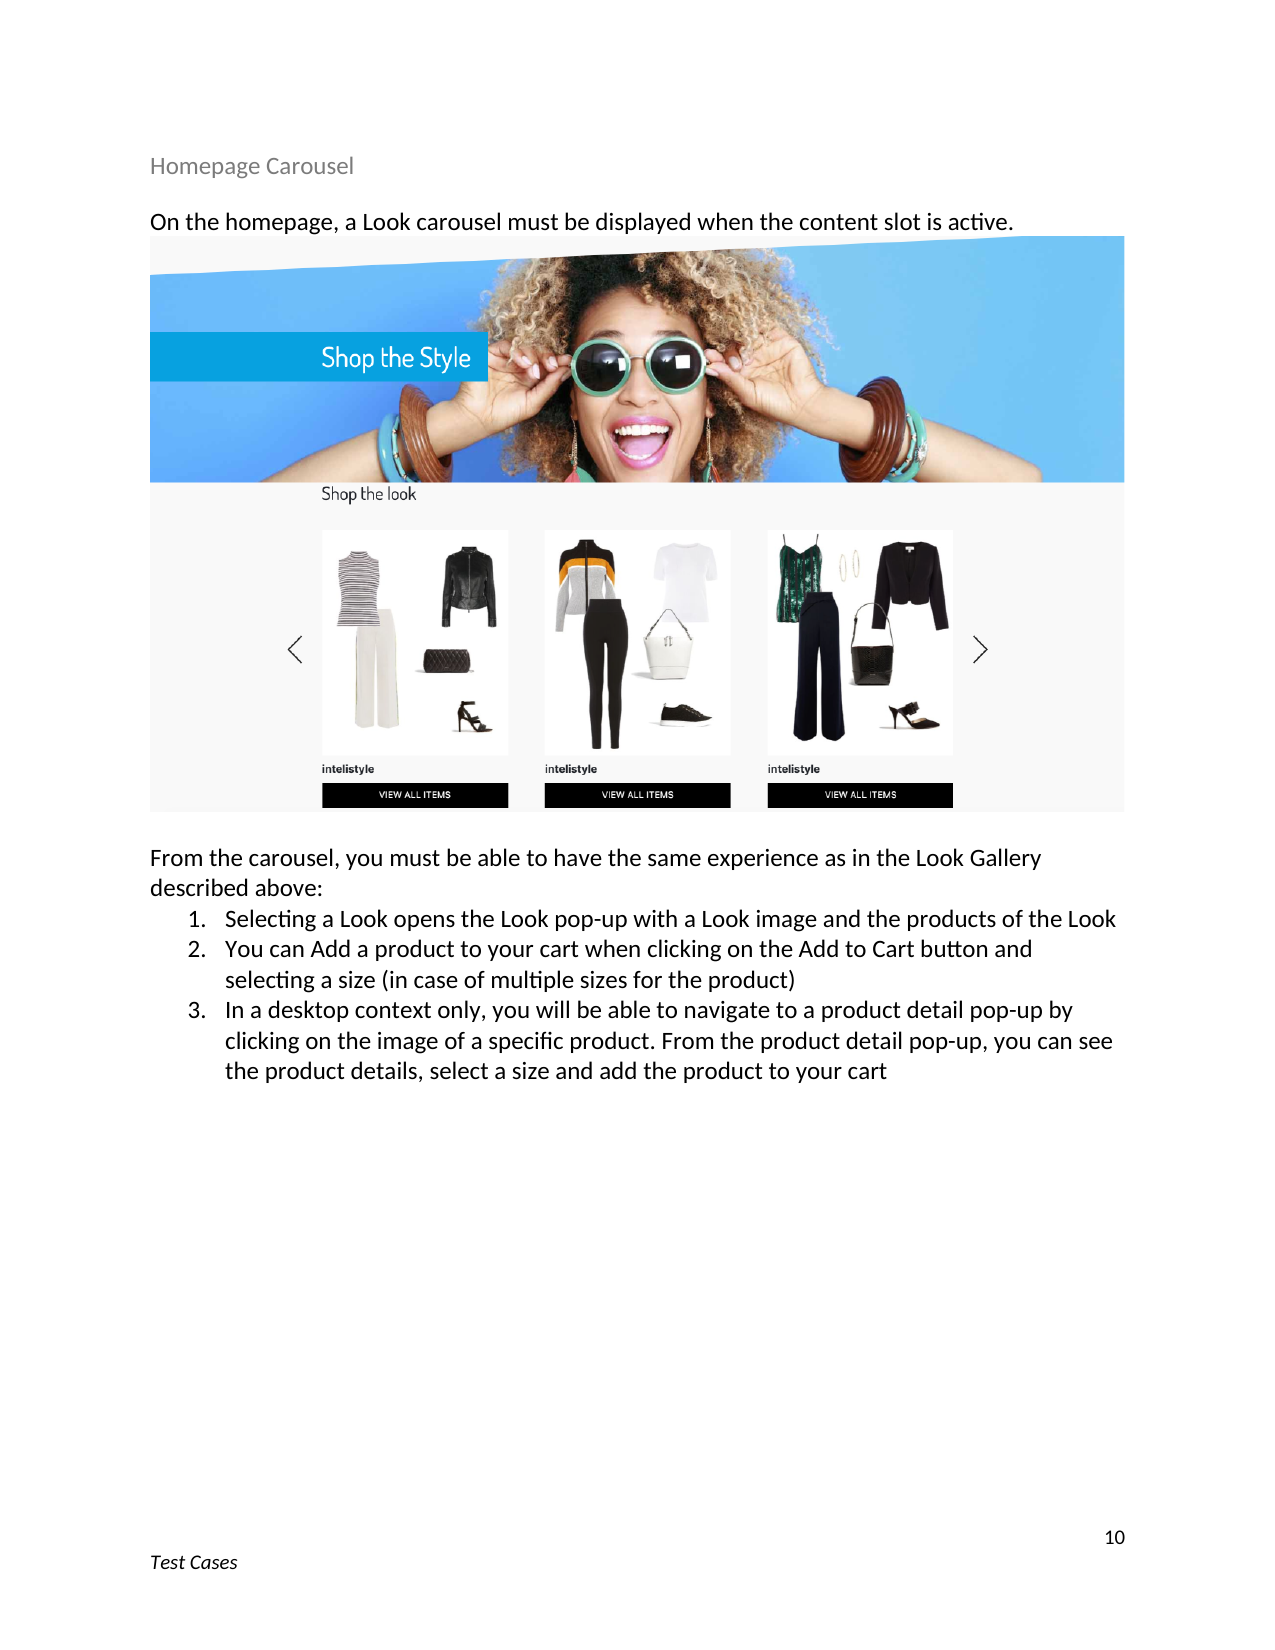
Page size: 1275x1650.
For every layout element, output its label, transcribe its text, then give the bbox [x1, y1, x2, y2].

subtitle Homepage Carousel [150, 150, 1125, 181]
picture [150, 236, 1125, 812]
picture [460, 357, 470, 363]
picture [323, 347, 333, 356]
list In a desktop context only, you will be able to navigate to a product detail pop-up by clicking on the image of a specific product. From the product detail pop-up, you can see the product details, select a size and add the product to your cart [187, 994, 1125, 1086]
picture [390, 347, 398, 366]
picture [382, 349, 387, 362]
picture [435, 349, 440, 363]
list Selecting a Look opens the Look pop-up with a Look image and the products of the Look [187, 903, 1125, 933]
text On the homepage, a Look carousel must be displayed when the content slot is active. [150, 206, 1125, 236]
text From the carousel, you must be able to have the same experience as in the Look Gallery described above: [150, 842, 1125, 903]
list You can Add a product to your cart when clicking on the Add to Cart button and selecting a size (in case of multiple sizes for the product) [187, 933, 1125, 994]
